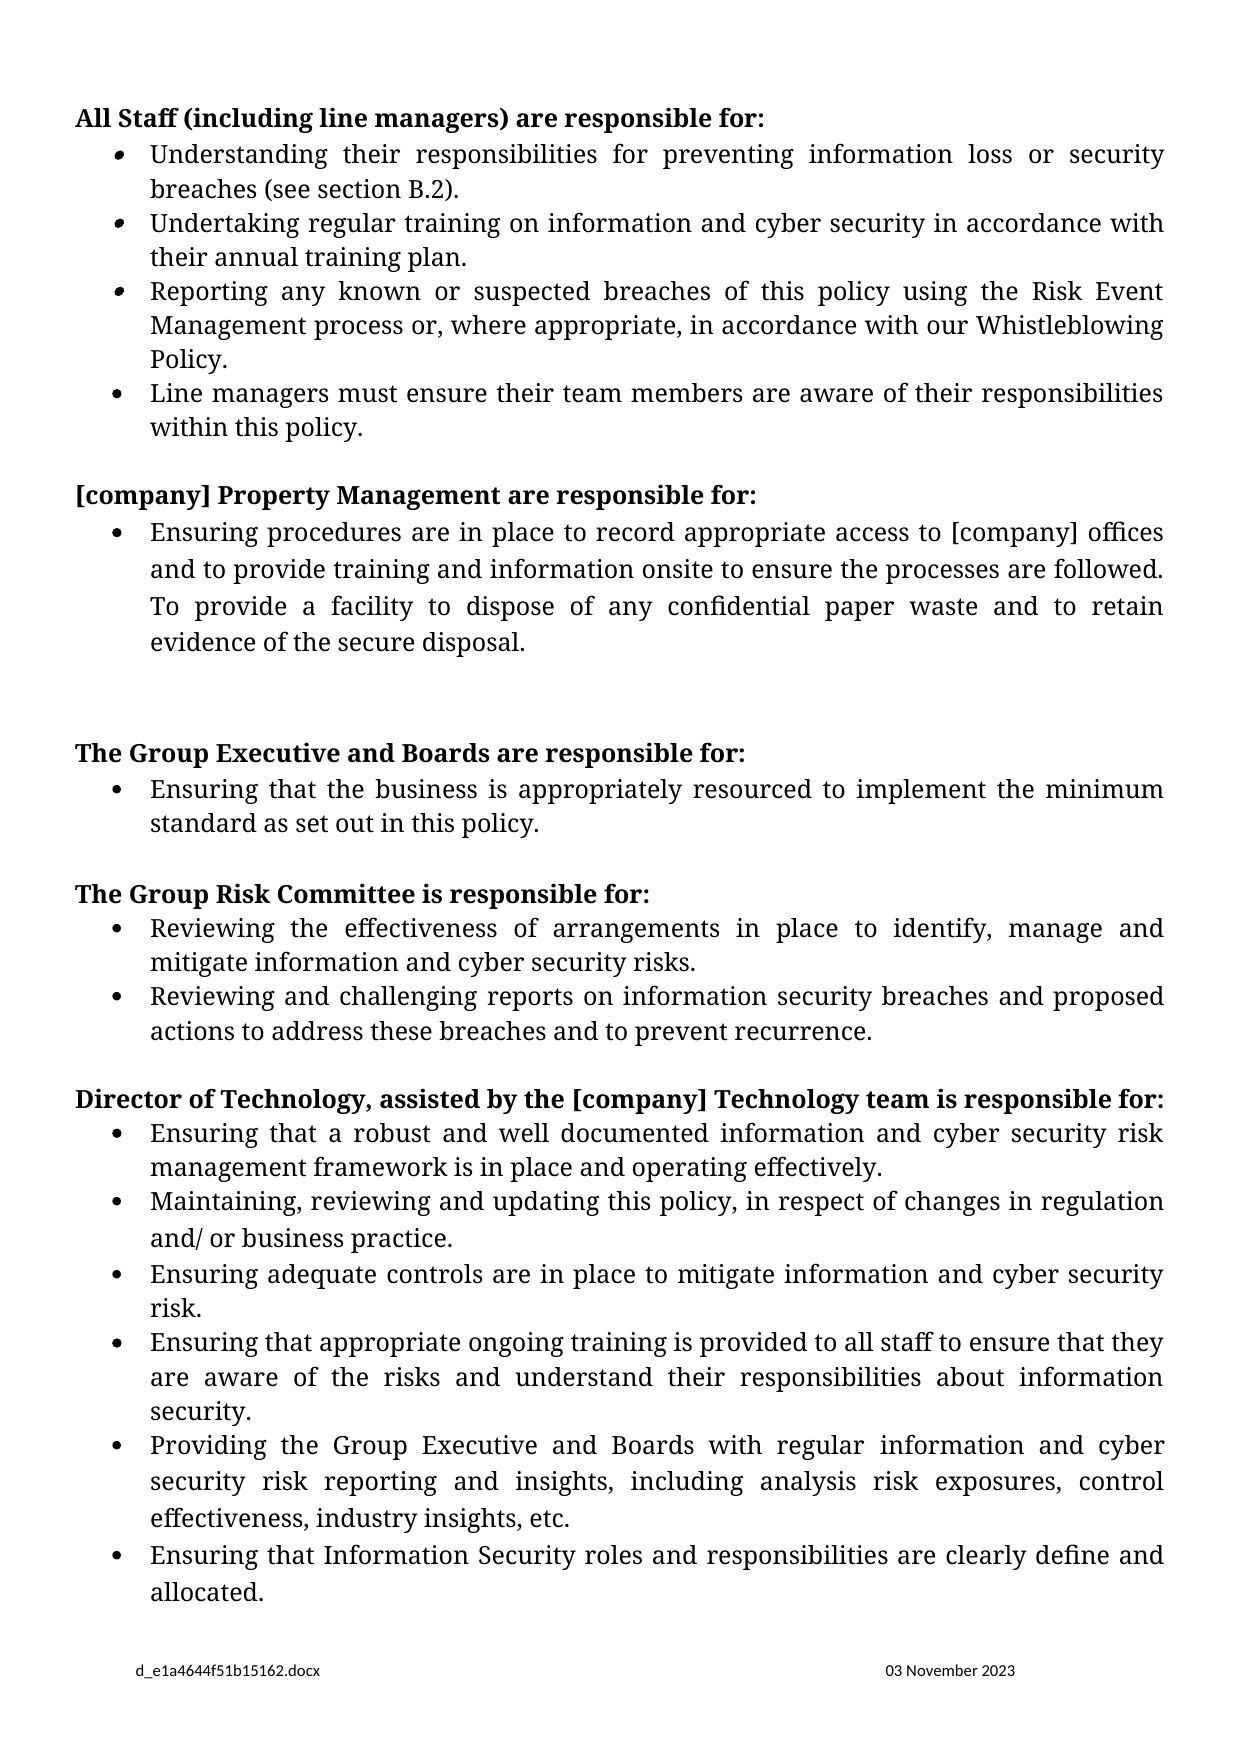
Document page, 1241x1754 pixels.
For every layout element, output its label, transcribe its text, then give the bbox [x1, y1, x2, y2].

list Undertaking regular training on information and cyber security in accordance with their annual training plan. [112, 205, 1165, 273]
list Ensuring that a robust and well documented information and cyber security risk management framework is in place and operating effectively. [112, 1115, 1165, 1183]
list Reporting any known or suspected breaches of this policy using the Risk Event Management process or, where appropriate, in accordance with our Whistleblowing Policy. [112, 273, 1165, 376]
text Director of Technology, assisted by the [company] Technology team is responsible for: [75, 1081, 1165, 1115]
list Reviewing and challenging reports on information security breaches and proposed actions to address these breaches and to prevent recurrence. [112, 979, 1165, 1047]
list Line managers must ensure their team members are aware of their responsibilities within this policy. [112, 376, 1165, 444]
text All Staff (including line managers) are responsible for: [75, 100, 1165, 134]
list Ensuring adequate controls are in place to mitigate information and cyber security risk. [112, 1257, 1165, 1325]
list Reviewing the effectiveness of arrangements in place to identify, manage and mitigate information and cyber security risks. [112, 911, 1165, 979]
list Ensuring that the business is appropriately resourced to implement the minimum standard as set out in this policy. [112, 772, 1165, 840]
list Ensuring that Information Security roles and responsibilities are clearly define and allocated. [112, 1538, 1165, 1608]
text The Group Risk Committee is responsible for: [75, 877, 1165, 911]
text The Group Executive and Boards are responsible for: [75, 735, 1165, 769]
text [company] Property Management are responsible for: [75, 478, 1165, 512]
list Understanding their responsibilities for preventing information loss or security breaches (see section B.2). [112, 137, 1165, 205]
list Ensuring procedures are in place to record appropriate access to [company] offices and to provide training and information onsite to ensure the processes are followed. To provide a facility to dispose of any confidential paper waste and to retain evidence of the secure disposal. [112, 514, 1165, 659]
list Maintaining, reviewing and updating this policy, in respect of changes in regulation and/ or business practice. [112, 1183, 1165, 1254]
list Ensuring that appropriate ongoing training is provided to all staff to ensure that they are aware of the risks and understand their responsibilities about information security. [112, 1325, 1165, 1427]
list Providing the Group Executive and Boards with regular information and cyber security risk reporting and insights, including analysis risk exposures, control effectiveness, industry insights, etc. [112, 1427, 1165, 1535]
